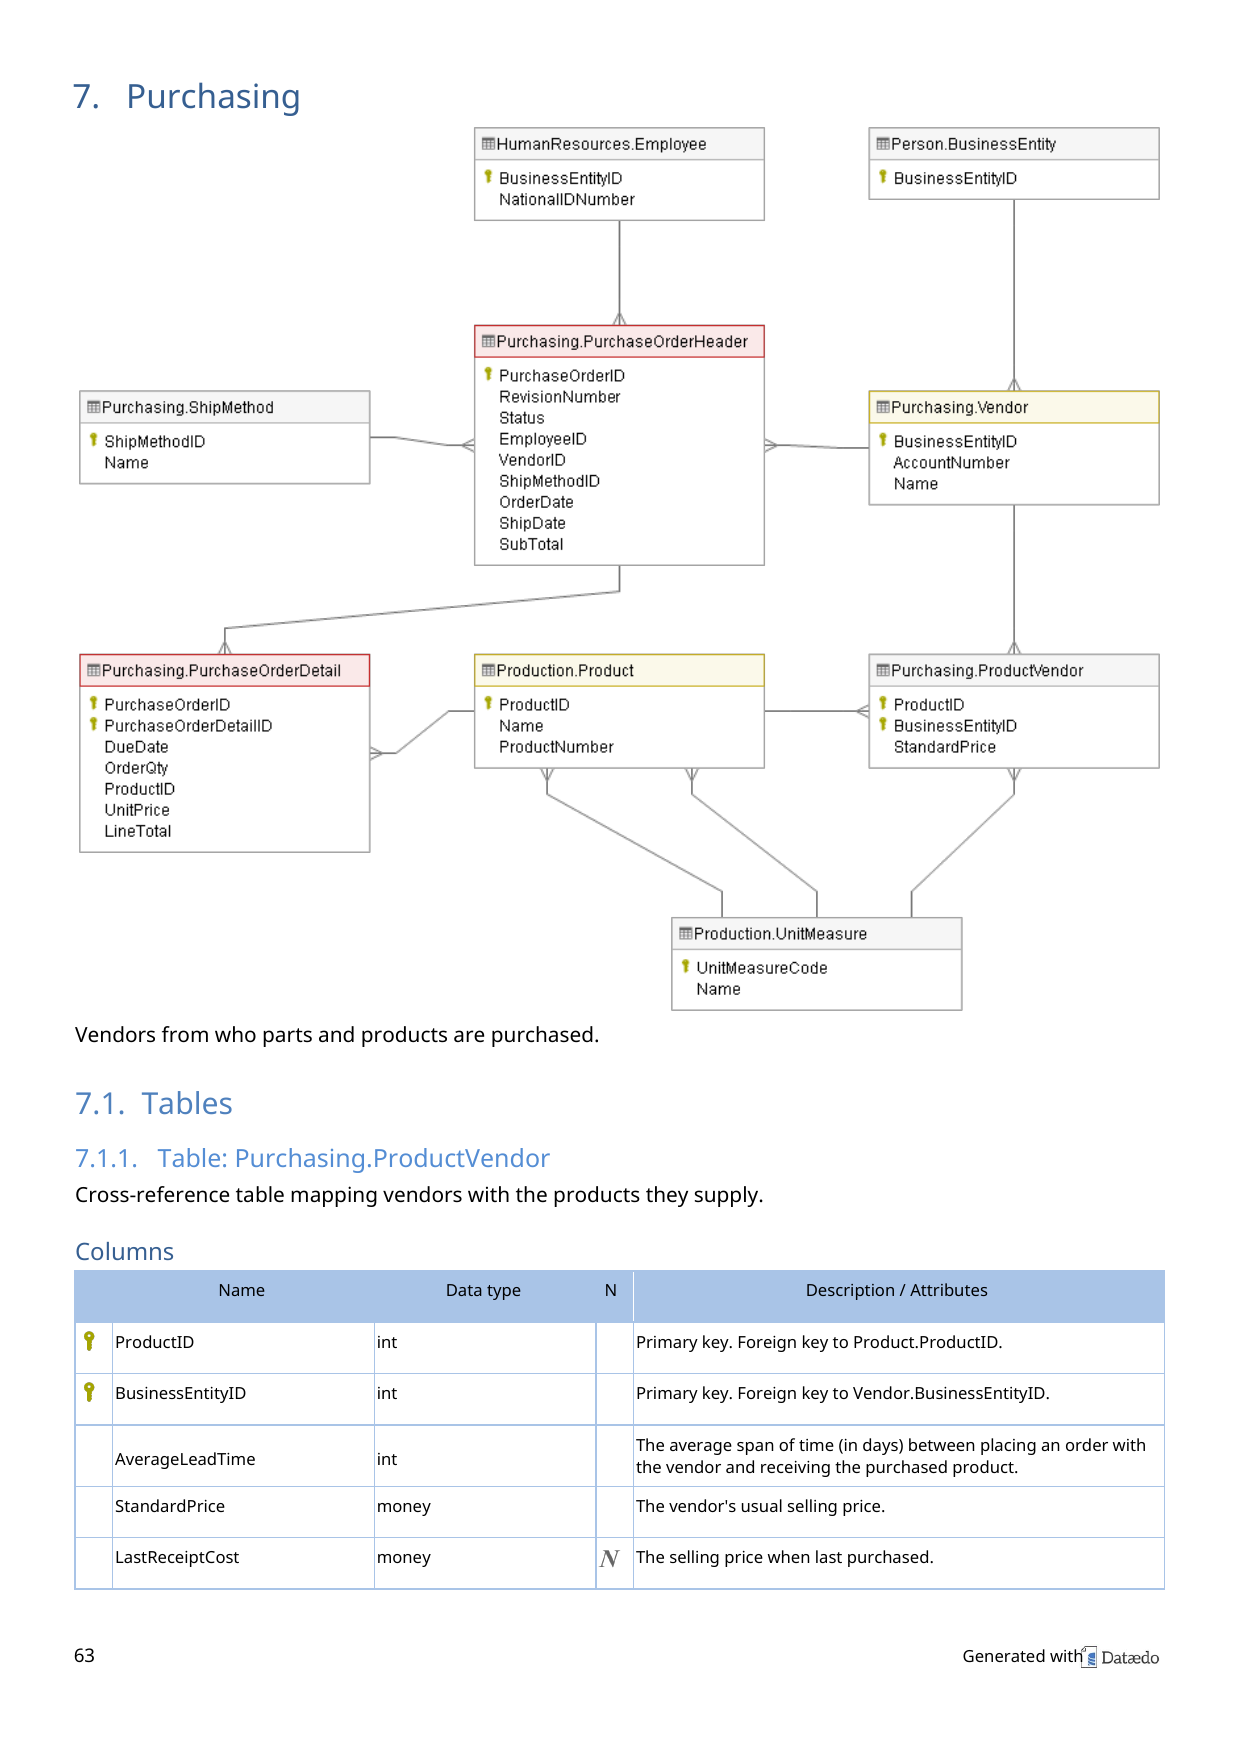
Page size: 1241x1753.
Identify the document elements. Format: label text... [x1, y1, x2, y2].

subtitle 7.1.1. Table: Purchasing.ProductVendor [75, 1141, 784, 1175]
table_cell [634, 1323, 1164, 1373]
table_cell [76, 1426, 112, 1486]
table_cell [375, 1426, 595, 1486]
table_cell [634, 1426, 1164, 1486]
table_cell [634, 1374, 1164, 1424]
text Cross-reference table mapping vendors with the products they supply. [75, 1181, 1161, 1209]
subtitle 7.1. Tables [75, 1082, 1160, 1123]
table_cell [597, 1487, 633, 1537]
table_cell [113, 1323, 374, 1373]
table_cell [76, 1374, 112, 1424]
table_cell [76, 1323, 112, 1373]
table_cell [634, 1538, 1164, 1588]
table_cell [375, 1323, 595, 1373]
picture [596, 1546, 623, 1572]
picture [1079, 1644, 1162, 1670]
text Vendors from who parts and products are purchased. [75, 1021, 1161, 1049]
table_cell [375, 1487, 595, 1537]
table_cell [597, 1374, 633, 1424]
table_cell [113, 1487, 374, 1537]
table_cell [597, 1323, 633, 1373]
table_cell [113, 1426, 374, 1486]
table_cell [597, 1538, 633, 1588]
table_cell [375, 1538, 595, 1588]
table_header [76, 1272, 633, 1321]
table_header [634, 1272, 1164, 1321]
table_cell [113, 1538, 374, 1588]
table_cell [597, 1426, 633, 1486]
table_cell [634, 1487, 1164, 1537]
text Columns [75, 1234, 1161, 1267]
picture [78, 1381, 100, 1403]
picture [73, 122, 1164, 1016]
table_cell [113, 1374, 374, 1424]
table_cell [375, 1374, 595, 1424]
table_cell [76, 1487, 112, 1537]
picture [78, 1330, 100, 1352]
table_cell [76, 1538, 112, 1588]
subtitle 7. Purchasing [72, 73, 1160, 118]
